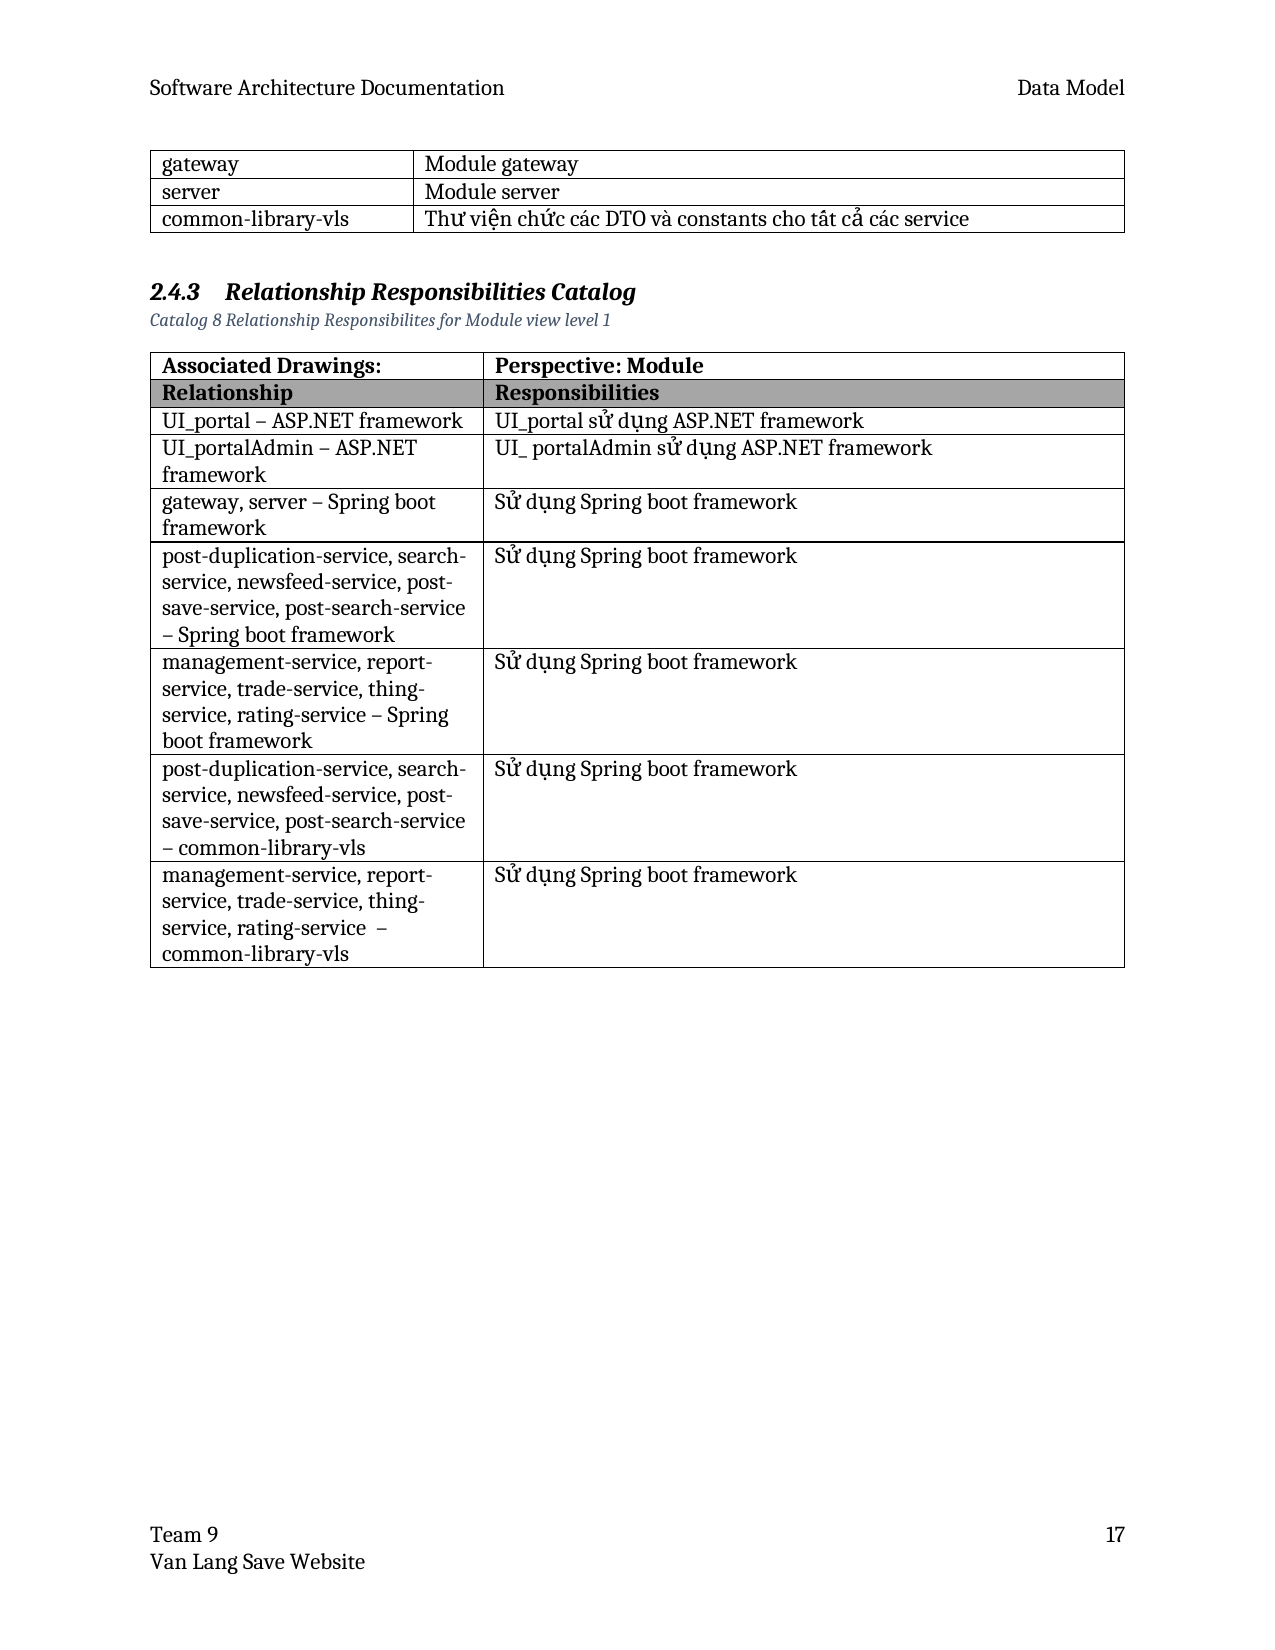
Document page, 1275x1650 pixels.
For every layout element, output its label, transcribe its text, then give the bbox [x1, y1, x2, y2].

table_cell gateway [151, 151, 413, 177]
subtitle Relationship Responsibilities Catalog [150, 278, 1125, 307]
table_cell post-duplication-service, search-service, newsfeed-service, post-save-service, post-search-service – common-library-vls [151, 755, 483, 861]
table_cell Module server [414, 179, 1124, 205]
table_cell Sử dụng Spring boot framework [484, 543, 1124, 648]
table_cell Thư viện chức các DTO và constants cho tất cả các service [414, 206, 1124, 232]
table_cell UI_portal – ASP.NET framework [151, 408, 483, 434]
table_header Perspective: Module [484, 353, 1124, 379]
table_cell UI_ portalAdmin sử dụng ASP.NET framework [484, 435, 1124, 488]
table_cell gateway, server – Spring boot framework [151, 489, 483, 541]
table_cell Sử dụng Spring boot framework [484, 755, 1124, 861]
table_cell server [151, 179, 413, 205]
table_cell Sử dụng Spring boot framework [484, 489, 1124, 541]
text Catalog 8 Relationship Responsibilites for Module view level 1 [150, 309, 1125, 331]
table_cell Sử dụng Spring boot framework [484, 649, 1124, 754]
table_cell common-library-vls [151, 206, 413, 232]
table_cell UI_portalAdmin – ASP.NET framework [151, 435, 483, 488]
table_cell UI_portal sử dụng ASP.NET framework [484, 408, 1124, 434]
table_cell Sử dụng Spring boot framework [484, 862, 1124, 967]
table_header Associated Drawings: Figure 4 [151, 353, 483, 379]
table_cell Module gateway [414, 151, 1124, 177]
table_cell management-service, report-service, trade-service, thing-service, rating-service – Spring boot framework [151, 649, 483, 754]
table_cell Relationship [151, 380, 483, 407]
table_cell post-duplication-service, search-service, newsfeed-service, post-save-service, post-search-service – Spring boot framework [151, 543, 483, 648]
table_cell management-service, report-service, trade-service, thing-service, rating-service – common-library-vls [151, 862, 483, 967]
table_cell Responsibilities [484, 380, 1124, 407]
